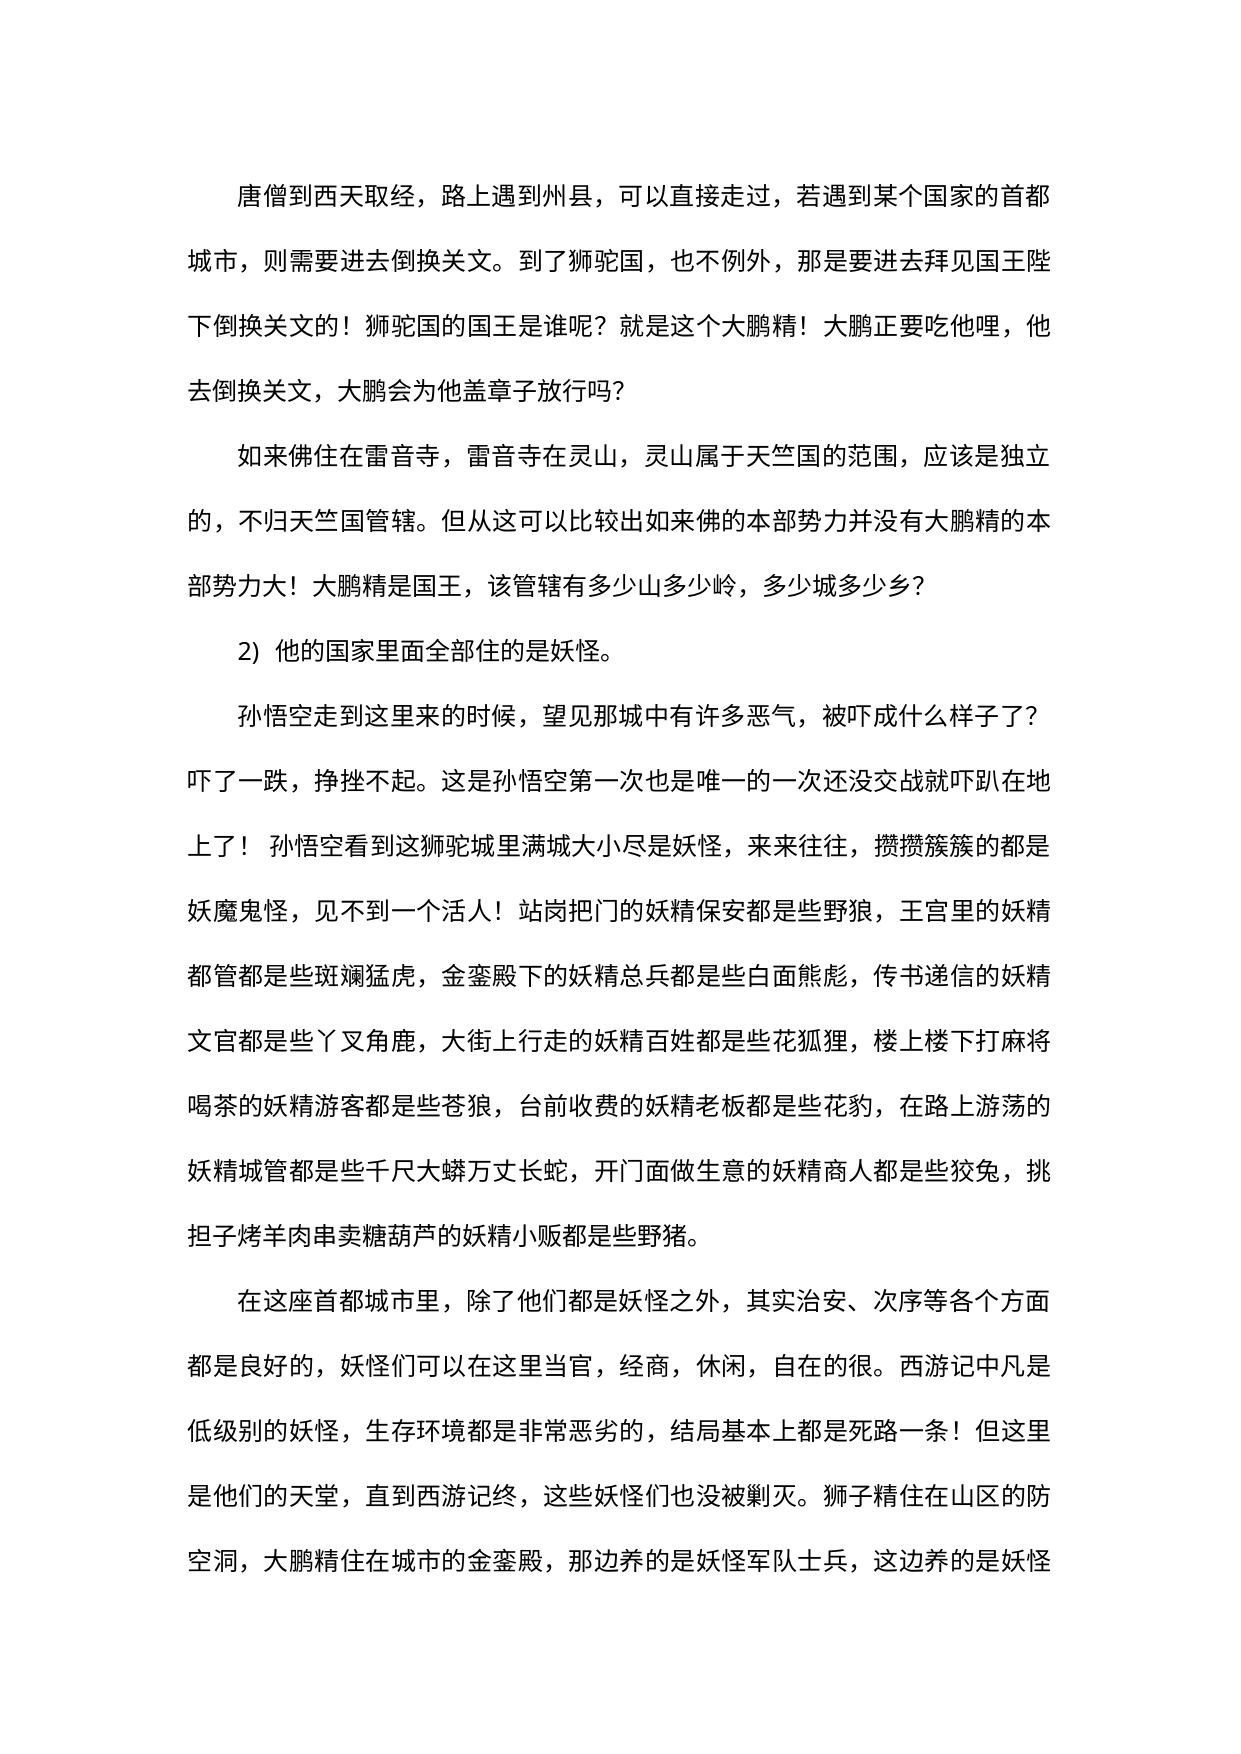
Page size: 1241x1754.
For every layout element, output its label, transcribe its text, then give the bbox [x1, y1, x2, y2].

text 孙悟空走到这里来的时候，望见那城中有许多恶气，被吓成什么样子了？吓了一跌，挣挫不起。这是孙悟空第一次也是唯一的一次还没交战就吓趴在地上了！ 孙悟空看到这狮驼城里满城大小尽是妖怪，来来往往，攒攒簇簇的都是妖魔鬼怪，见不到一个活人！站岗把门的妖精保安都是些野狼，王宫里的妖精都管都是些斑斓猛虎，金銮殿下的妖精总兵都是些白面熊彪，传书递信的妖精文官都是些丫叉角鹿，大街上行走的妖精百姓都是些花狐狸，楼上楼下打麻将喝茶的妖精游客都是些苍狼，台前收费的妖精老板都是些花豹，在路上游荡的妖精城管都是些千尺大蟒万丈长蛇，开门面做生意的妖精商人都是些狡兔，挑担子烤羊肉串卖糖葫芦的妖精小贩都是些野猪。 [187, 682, 1053, 1267]
text 如来佛住在雷音寺，雷音寺在灵山，灵山属于天竺国的范围，应该是独立的，不归天竺国管辖。但从这可以比较出如来佛的本部势力并没有大鹏精的本部势力大！大鹏精是国王，该管辖有多少山多少岭，多少城多少乡？ [187, 422, 1053, 617]
text 唐僧到西天取经，路上遇到州县，可以直接走过，若遇到某个国家的首都城市，则需要进去倒换关文。到了狮驼国，也不例外，那是要进去拜见国王陛下倒换关文的！狮驼国的国王是谁呢？就是这个大鹏精！大鹏正要吃他哩，他去倒换关文，大鹏会为他盖章子放行吗？ [187, 162, 1053, 422]
list 他的国家里面全部住的是妖怪。 [237, 617, 1053, 682]
